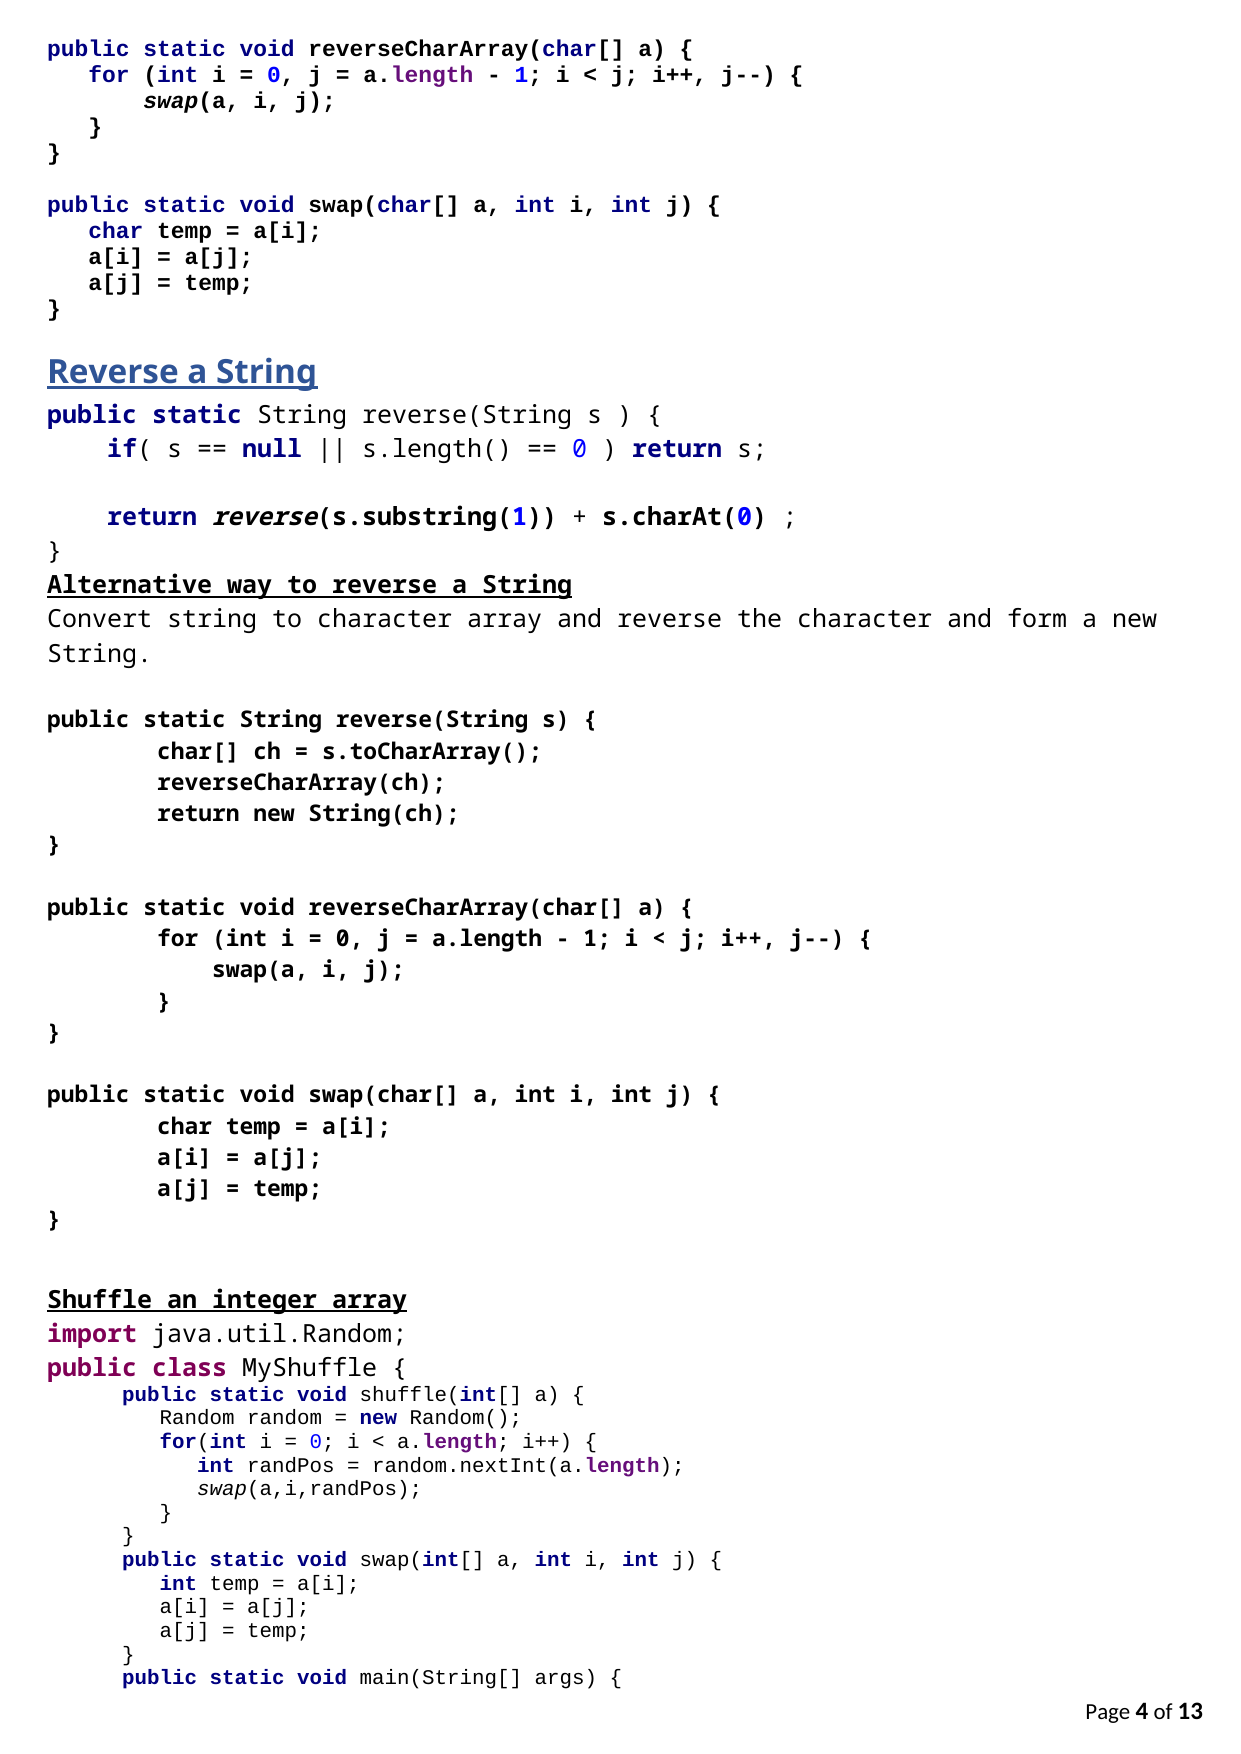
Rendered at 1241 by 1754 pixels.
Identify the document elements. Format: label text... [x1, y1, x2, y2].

text char temp = a[i]; [47, 1109, 1203, 1141]
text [122, 1384, 1203, 1691]
text Alternative way to reverse a String [47, 567, 1203, 601]
text public static void reverseCharArray(char[] a) { [47, 891, 1203, 922]
text return new String(ch); [47, 797, 1203, 828]
text a[j] = temp; [47, 1172, 1203, 1203]
text } [47, 828, 1203, 859]
text public static String reverse(String s ) { if( s == null || s.length() == 0 ) return s; [47, 397, 1203, 465]
text public static void reverseCharArray(char[] a) { for (int i = 0, j = a.length - 1; i < j; i++, j--) { swap(a, i, j); } } public static void swap(char[] a, int i, int j) { char temp = a[i]; a[i] = a[j]; a[j] = temp; } [47, 37, 1203, 323]
text for (int i = 0, j = a.length - 1; i < j; i++, j--) { [47, 922, 1203, 953]
text Shuffle an integer array [47, 1281, 1203, 1316]
text } [47, 1203, 1203, 1234]
text a[i] = a[j]; [47, 1141, 1203, 1172]
text public static void swap(char[] a, int i, int j) { [47, 1078, 1203, 1109]
text public class MyShuffle { [47, 1349, 1203, 1384]
text import java.util.Random; [47, 1316, 1203, 1349]
text } [47, 1016, 1203, 1047]
text public static String reverse(String s) { [47, 703, 1203, 734]
text reverseCharArray(ch); [47, 766, 1203, 797]
text } [47, 984, 1203, 1016]
text return reverse(s.substring(1)) + s.charAt(0) ; } [47, 465, 1203, 567]
text char[] ch = s.toCharArray(); [47, 734, 1203, 766]
text Convert string to character array and reverse the character and form a new String. [47, 601, 1203, 669]
subtitle Reverse a String [47, 348, 1203, 393]
text swap(a, i, j); [47, 953, 1203, 984]
